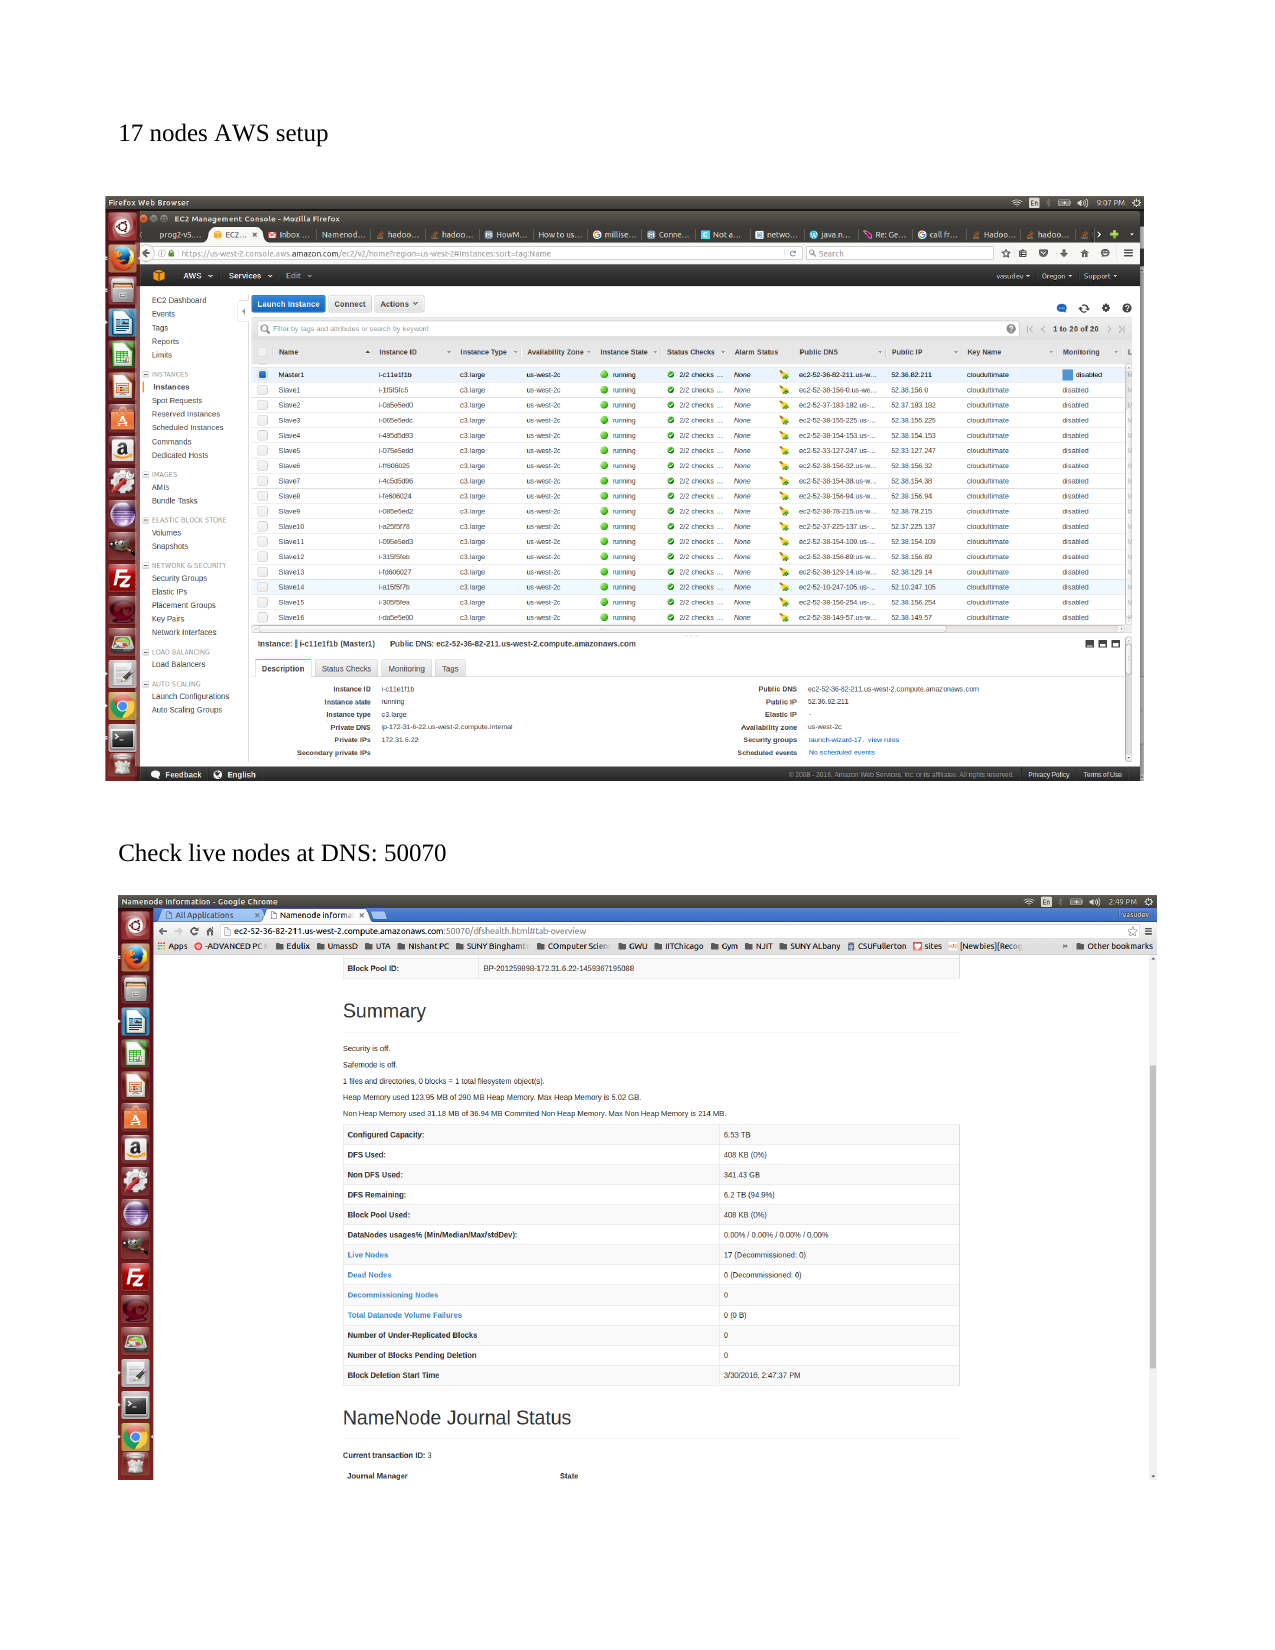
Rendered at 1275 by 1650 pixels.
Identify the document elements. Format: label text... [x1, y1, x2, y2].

picture [118, 895, 1157, 1480]
text Check live nodes at DNS: 50070 [118, 838, 1157, 867]
text 17 nodes AWS setup [118, 118, 1157, 147]
picture [105, 196, 1144, 781]
